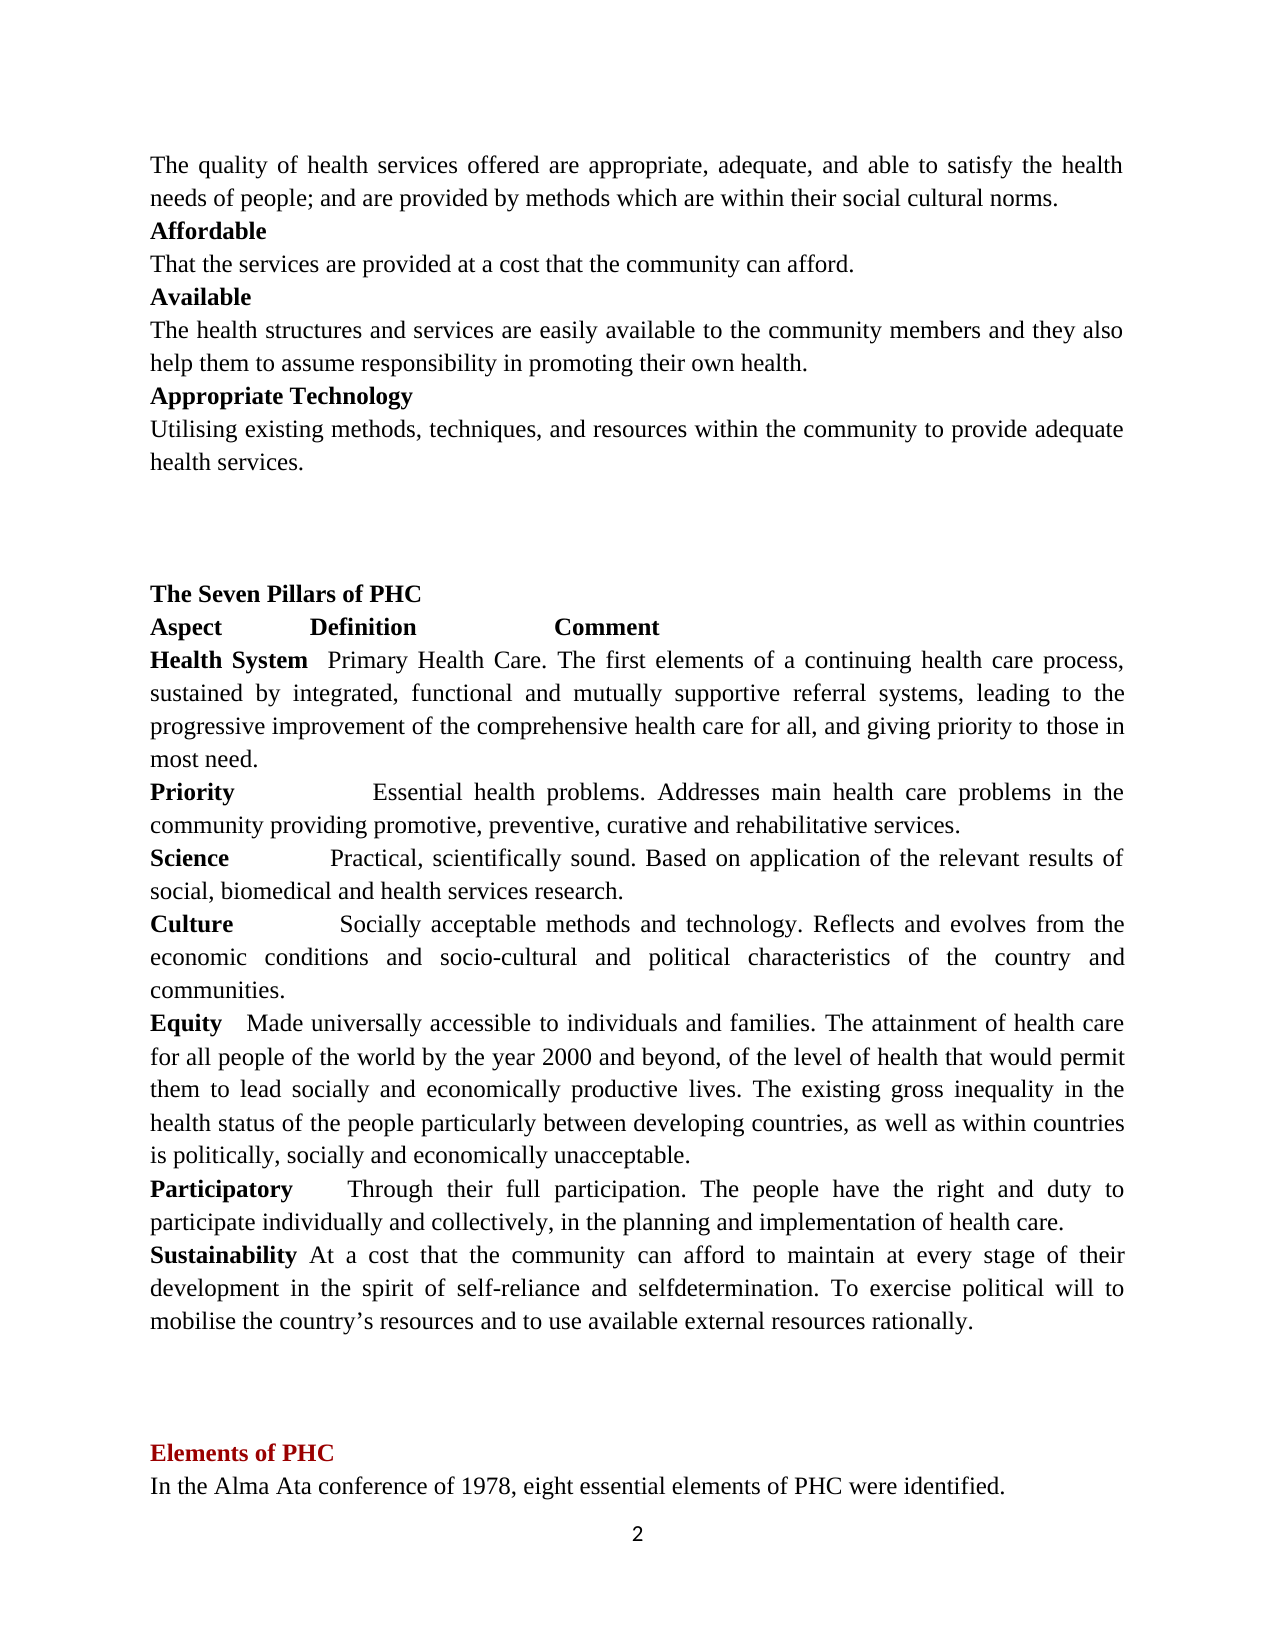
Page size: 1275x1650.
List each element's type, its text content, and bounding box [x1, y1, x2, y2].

text The health structures and services are easily available to the community members and they also help them to assume responsibility in promoting their own health. [150, 315, 1125, 377]
text Participatory Through their full participation. The people have the right and duty to participate individually and collectively, in the planning and implementation of health care. [150, 1174, 1125, 1235]
text Affordable [150, 216, 1125, 245]
text Sustainability At a cost that the community can afford to maintain at every stage of their development in the spirit of self-reliance and selfdetermination. To exercise political will to mobilise the country’s resources and to use available external resources rationally. [150, 1240, 1125, 1334]
text Health System Primary Health Care. The first elements of a continuing health care process, sustained by integrated, functional and mutually supportive referral systems, leading to the progressive improvement of the comprehensive health care for all, and giving priority to those in most need. [150, 645, 1125, 773]
text Science Practical, scientifically sound. Based on application of the relevant results of social, biomedical and health services research. [150, 843, 1125, 905]
text Equity Made universally accessible to individuals and families. The attainment of health care for all people of the world by the year 2000 and beyond, of the level of health that would permit them to lead socially and economically productive lives. The existing gross inequality in the health status of the people particularly between developing countries, as well as within countries is politically, socially and economically unacceptable. [150, 1008, 1125, 1169]
text Utilising existing methods, techniques, and resources within the community to provide adequate health services. [150, 414, 1125, 476]
text That the services are provided at a cost that the community can afford. [150, 249, 1125, 278]
text Appropriate Technology [150, 381, 1125, 410]
text Culture Socially acceptable methods and technology. Reflects and evolves from the economic conditions and socio-cultural and political characteristics of the country and communities. [150, 909, 1125, 1004]
text Priority Essential health problems. Addresses main health care problems in the community providing promotive, preventive, curative and rehabilitative services. [150, 777, 1125, 839]
text Aspect Definition Comment [150, 612, 1125, 641]
text Available [150, 282, 1125, 311]
text Elements of PHC [150, 1438, 1125, 1467]
text The Seven Pillars of PHC [150, 579, 1125, 608]
text In the Alma Ata conference of 1978, eight essential elements of PHC were identified. [150, 1471, 1125, 1499]
text The quality of health services offered are appropriate, adequate, and able to satisfy the health needs of people; and are provided by methods which are within their social cultural norms. [150, 150, 1125, 212]
